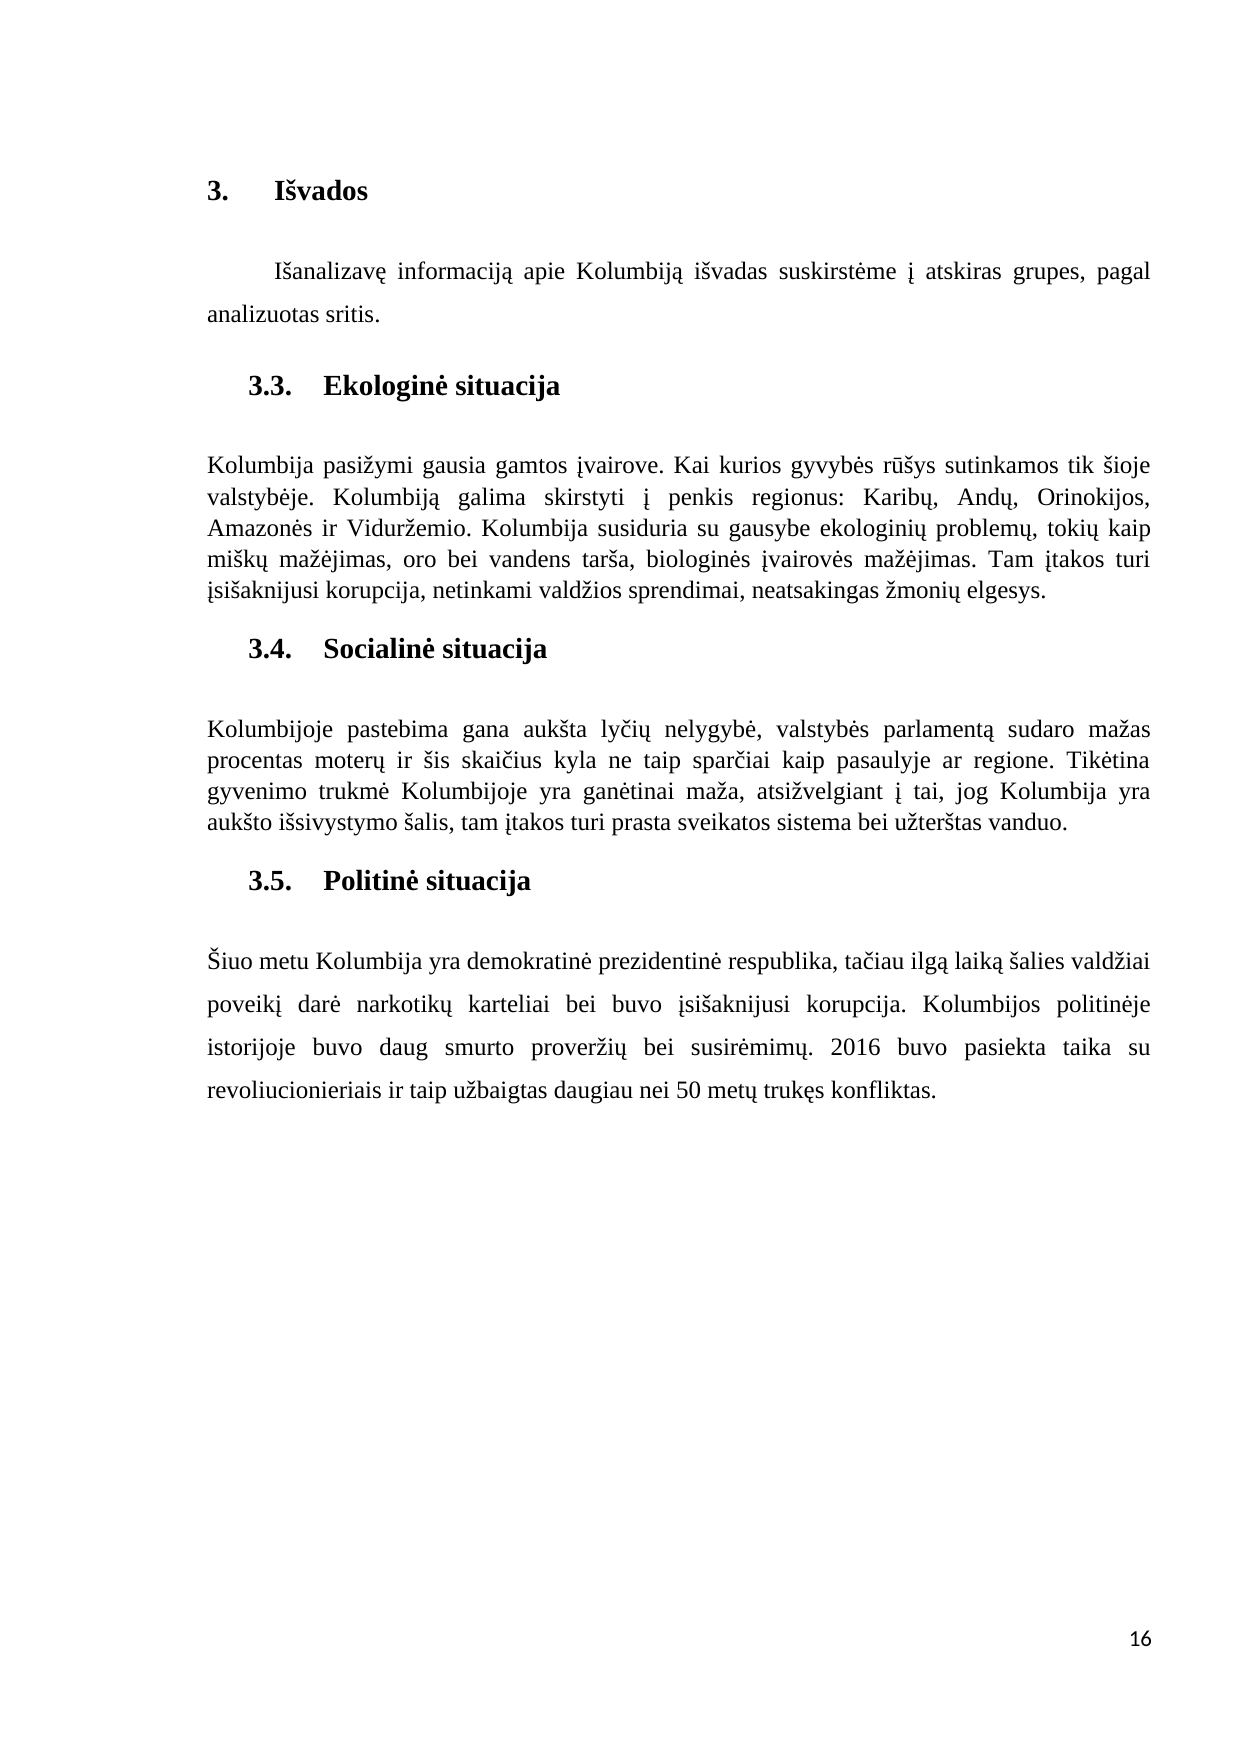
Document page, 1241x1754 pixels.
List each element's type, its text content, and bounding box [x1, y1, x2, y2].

text Šiuo metu Kolumbija yra demokratinė prezidentinė respublika, tačiau ilgą laiką šalies valdžiai poveikį darė narkotikų karteliai bei buvo įsišaknijusi korupcija. Kolumbijos politinėje istorijoje buvo daug smurto proveržių bei susirėmimų. 2016 buvo pasiekta taika su revoliucionieriais ir taip užbaigtas daugiau nei 50 metų trukęs konfliktas. [207, 946, 1152, 1104]
subtitle Socialinė situacija [248, 631, 1152, 664]
subtitle Politinė situacija [248, 863, 1152, 897]
text Išanalizavę informaciją apie Kolumbiją išvadas suskirstėme į atskiras grupes, pagal analizuotas sritis. [207, 256, 1152, 328]
text Kolumbijoje pastebima gana aukšta lyčių nelygybė, valstybės parlamentą sudaro mažas procentas moterų ir šis skaičius kyla ne taip sparčiai kaip pasaulyje ar regione. Tikėtina gyvenimo trukmė Kolumbijoje yra ganėtinai maža, atsižvelgiant į tai, jog Kolumbija yra aukšto išsivystymo šalis, tam įtakos turi prasta sveikatos sistema bei užterštas vanduo. [207, 714, 1152, 836]
text Kolumbija pasižymi gausia gamtos įvairove. Kai kurios gyvybės rūšys sutinkamos tik šioje valstybėje. Kolumbiją galima skirstyti į penkis regionus: Karibų, Andų, Orinokijos, Amazonės ir Viduržemio. Kolumbija susiduria su gausybe ekologinių problemų, tokių kaip miškų mažėjimas, oro bei vandens tarša, biologinės įvairovės mažėjimas. Tam įtakos turi įsišaknijusi korupcija, netinkami valdžios sprendimai, neatsakingas žmonių elgesys. [207, 451, 1152, 603]
subtitle Išvados [207, 173, 1152, 207]
subtitle Ekologinė situacija [248, 368, 1152, 401]
